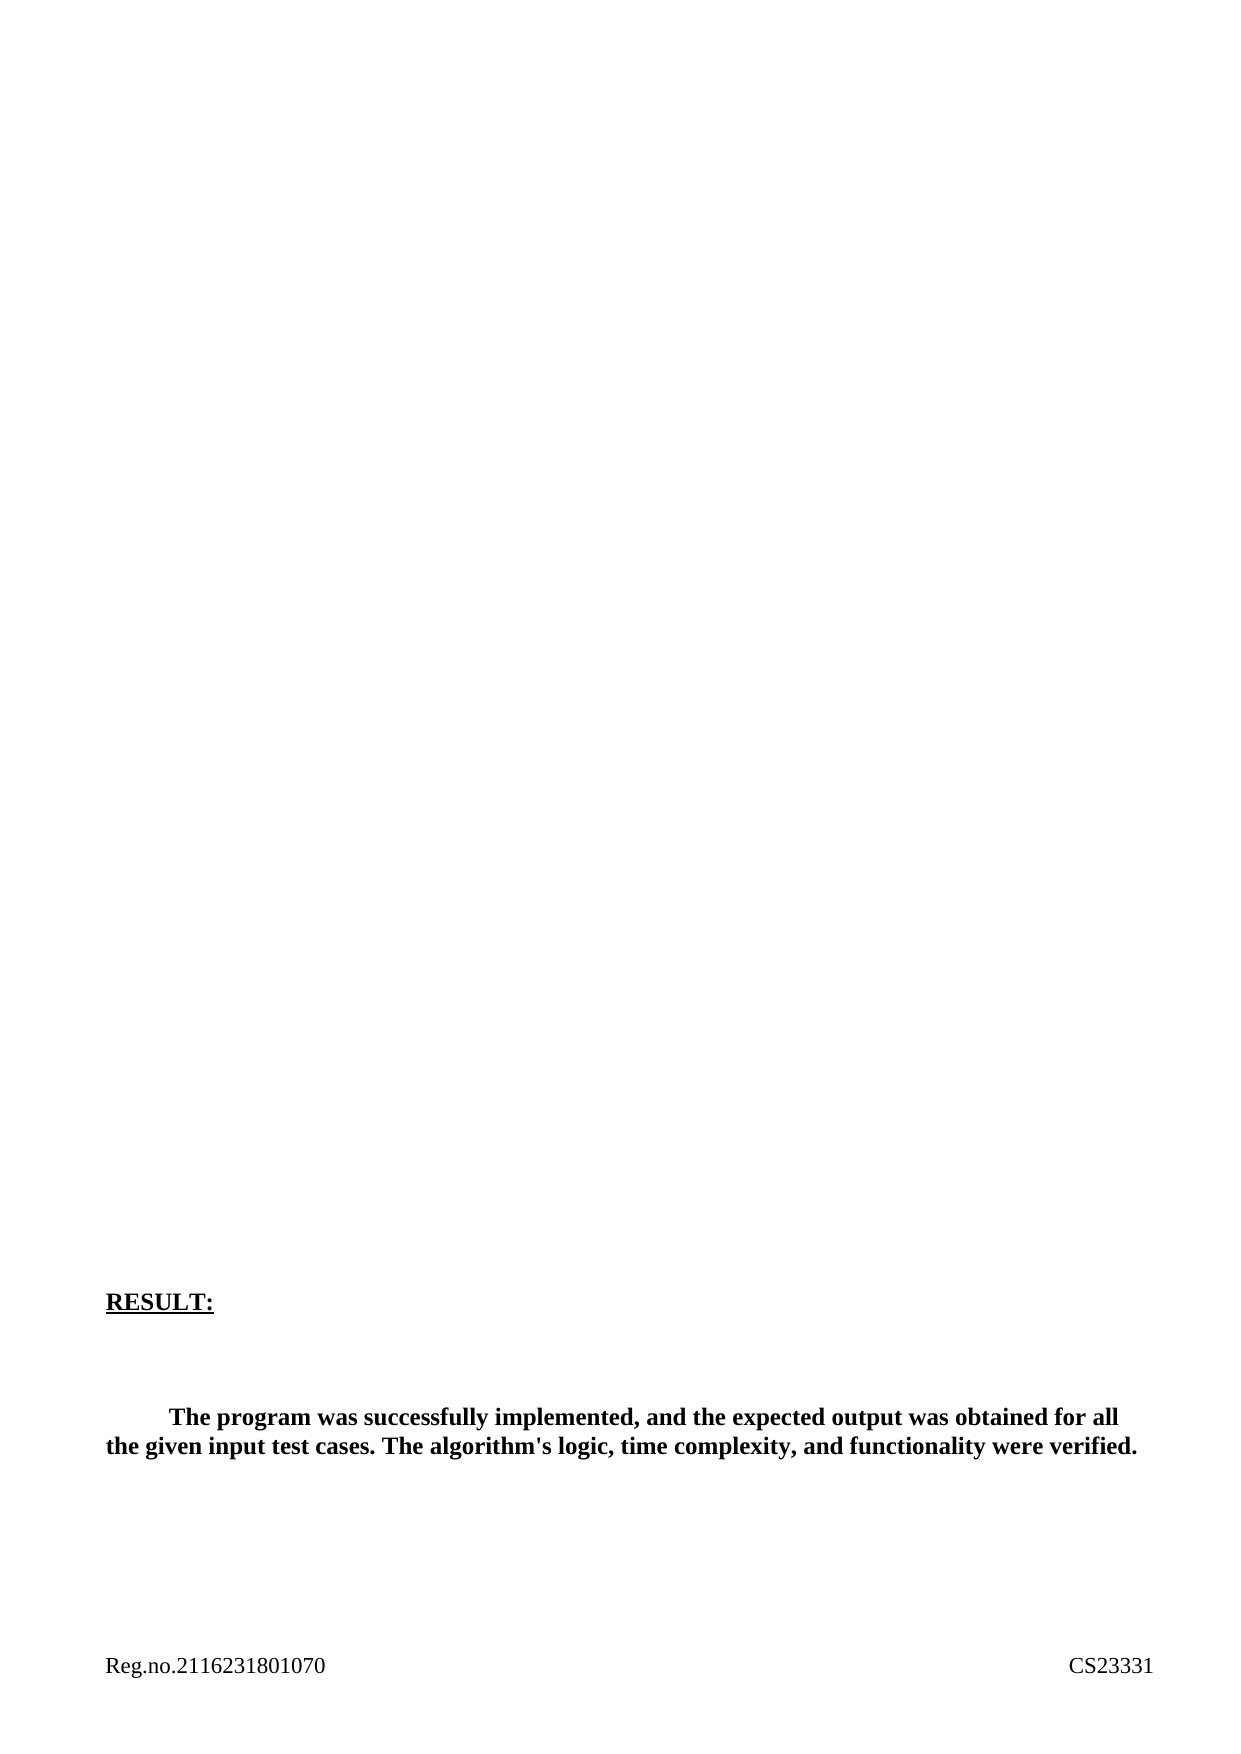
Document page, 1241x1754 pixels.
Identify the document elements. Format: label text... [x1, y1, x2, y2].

text The program was successfully implemented, and the expected output was obtained for all the given input test cases. The algorithm's logic, time complexity, and functionality were verified. [106, 1402, 1155, 1460]
text RESULT: [106, 1287, 1155, 1316]
